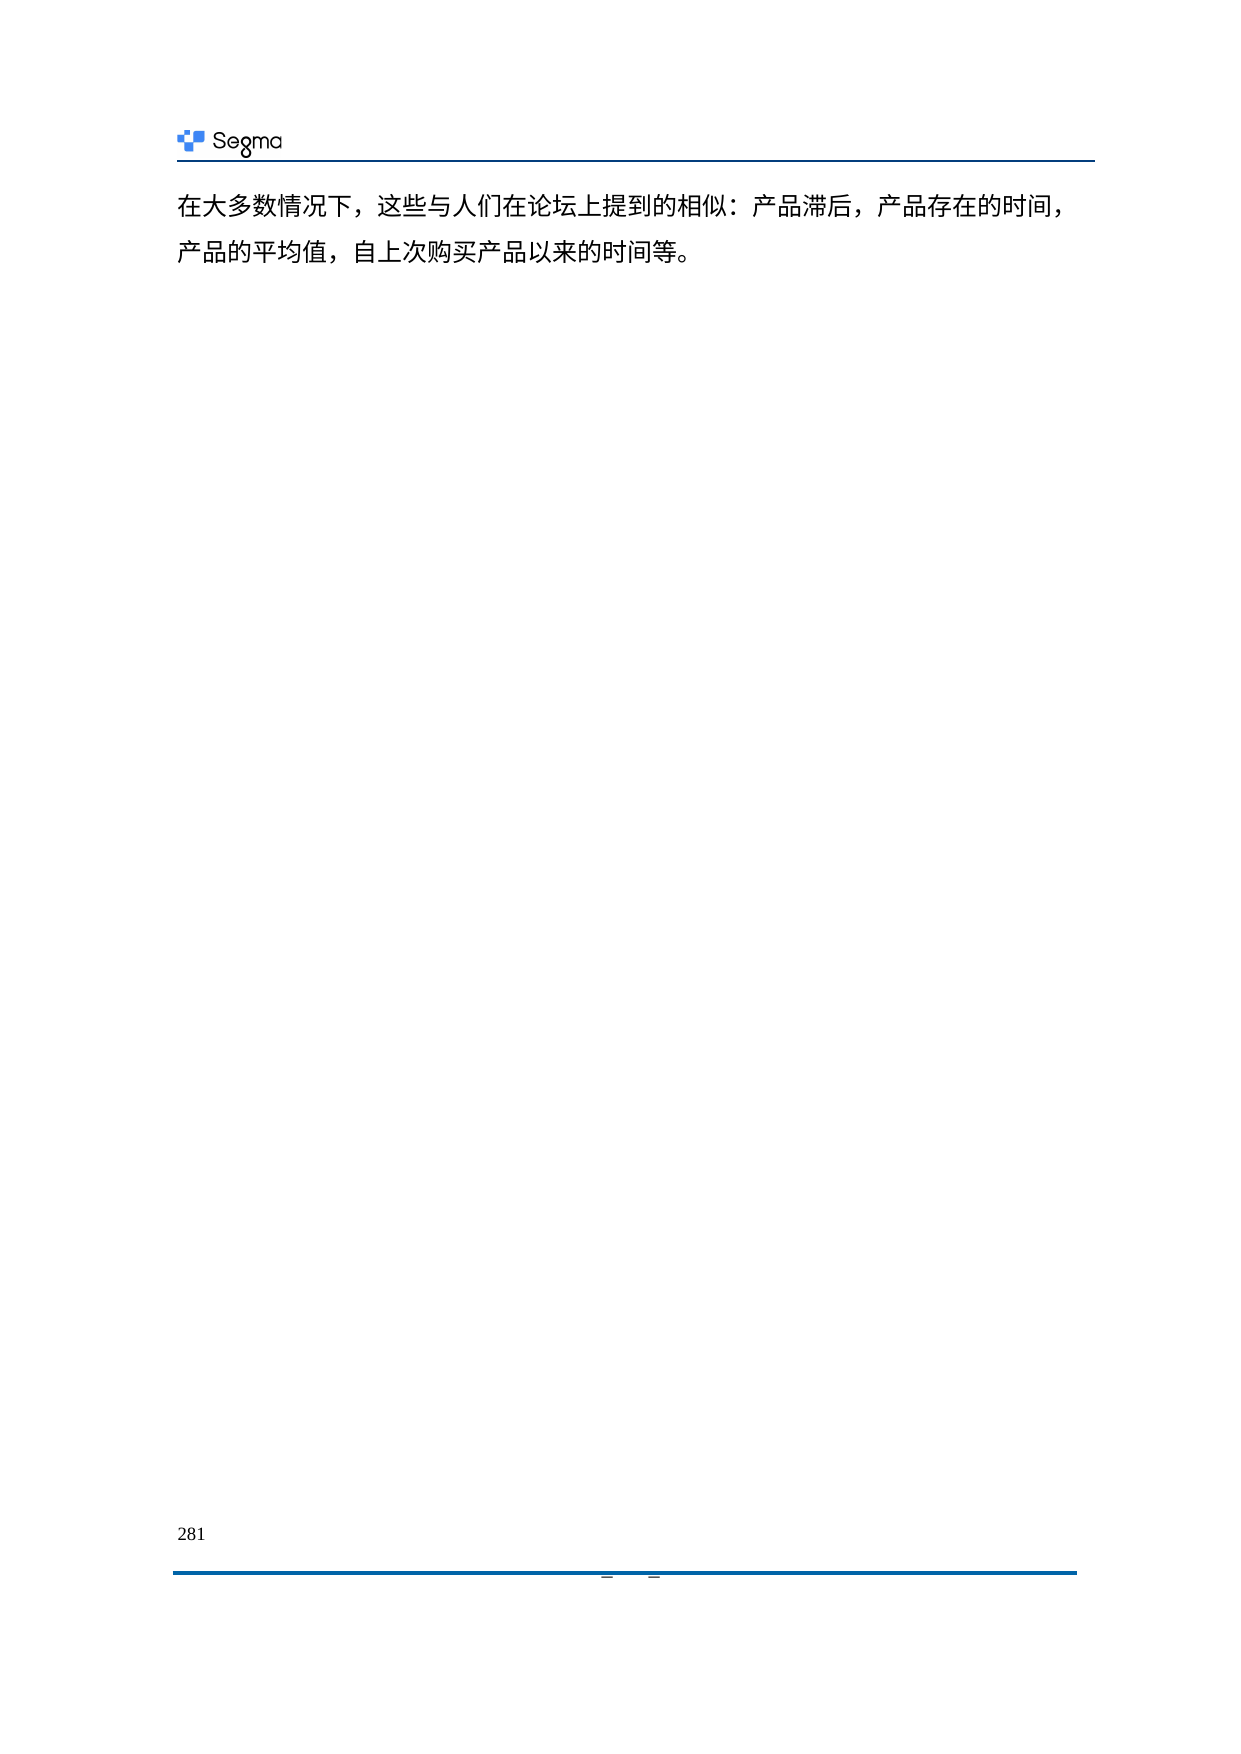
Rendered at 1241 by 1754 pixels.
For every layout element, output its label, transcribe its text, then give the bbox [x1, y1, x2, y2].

text 在大多数情况下，这些与人们在论坛上提到的相似：产品滞后，产品存在的时间，产品的平均值，自上次购买产品以来的时间等。 [177, 223, 1077, 268]
picture [177, 130, 282, 158]
